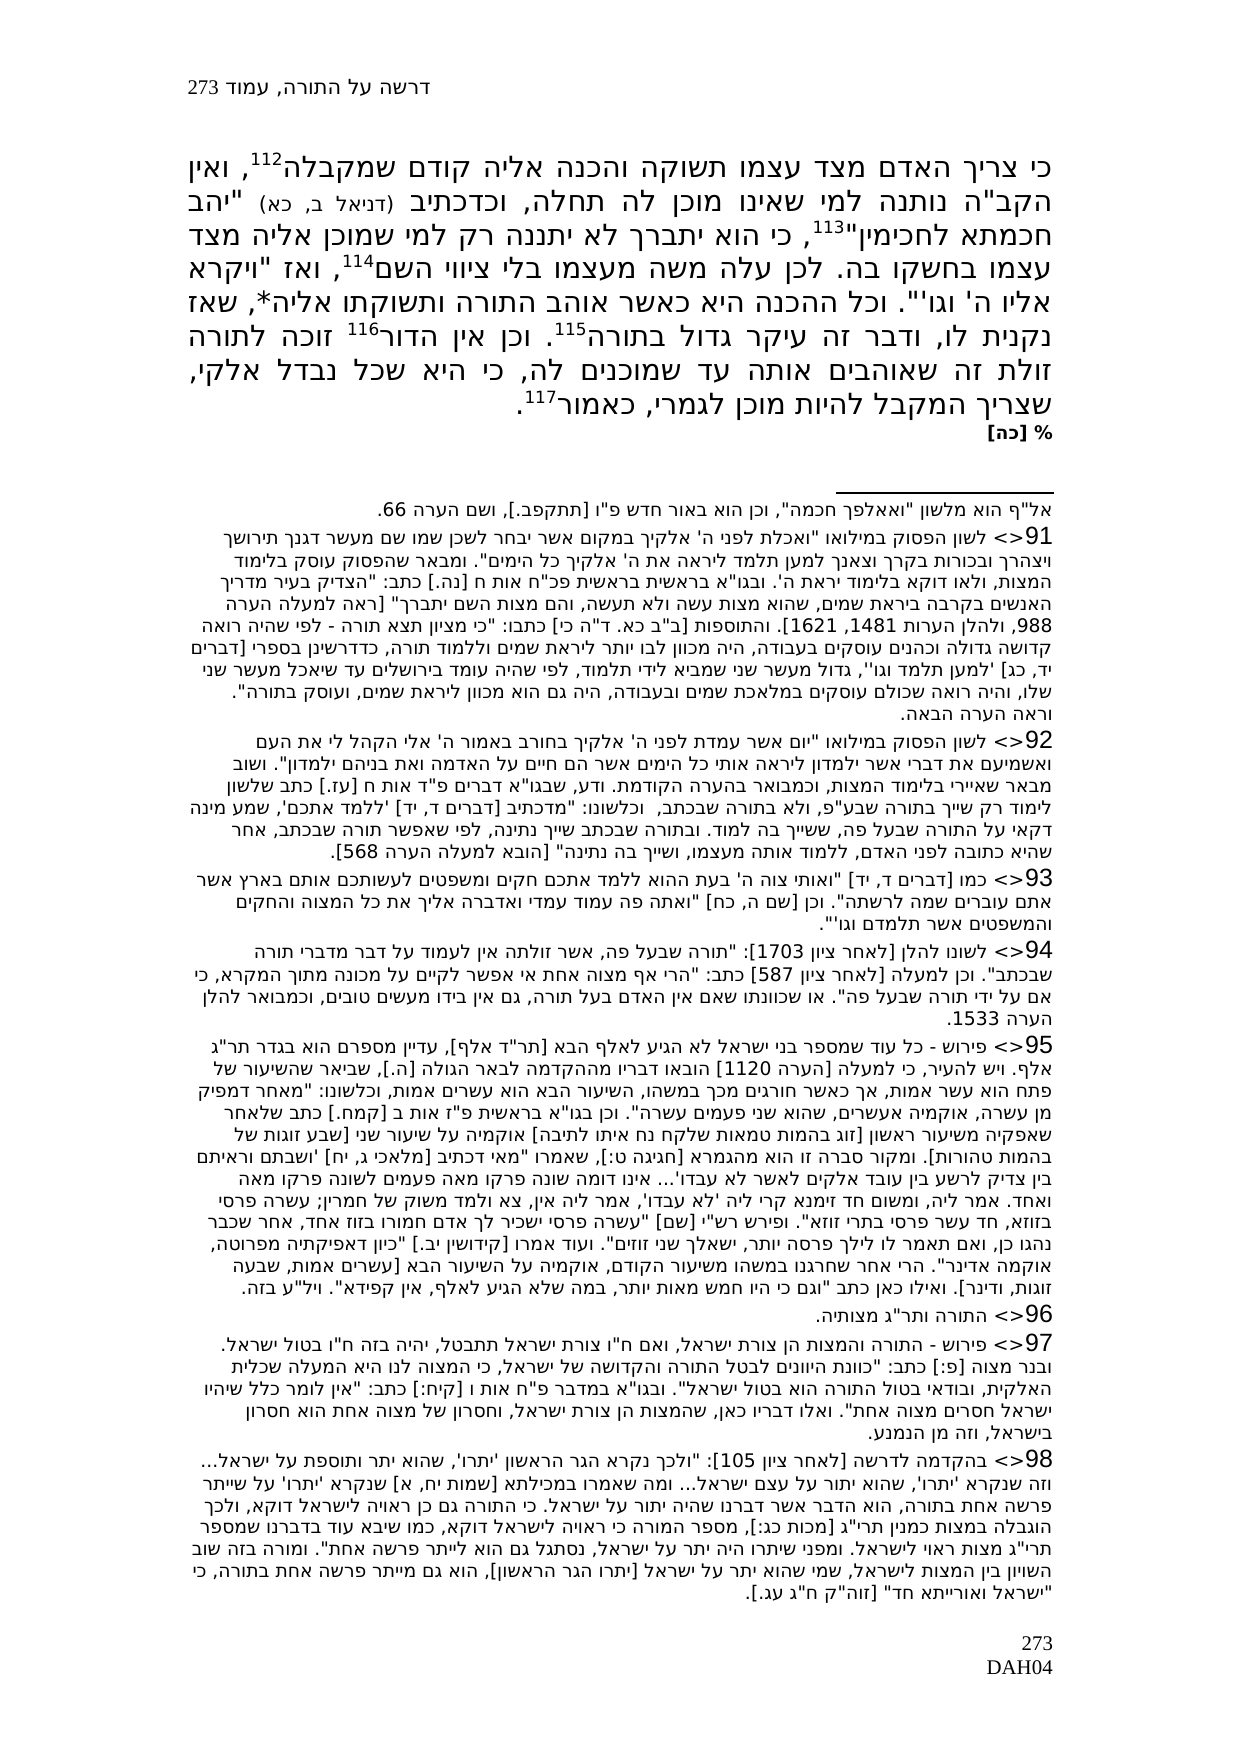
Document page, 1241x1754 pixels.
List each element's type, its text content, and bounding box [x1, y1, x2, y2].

text % [כה] [187, 422, 1053, 443]
text #ועוד רמז= לנו במה שכתוב (שמות יט, ג) "ומשה עלה אל האלקים", (שם פסוק כ) "וירד ה' על הר סיני", כי לקנין התורה צריך שיהיה האדם מוכן לקבלה קודם, בשהיא שכל אלקי שאינו מצוי ודבק עם האדם, ככל שאר הקנינים שהם עם האדם, אבל היא נבדלת כמו שאמרנו, לכן צריך שיהא מוכן לה לגמרי, כאשר הוא מן הצורך לקנות דבר שאינו עמו ומצוי לו. זהו שכתוב "ומשה עלה וגו'", ואחר כך "וירד ה' וגו'", לומר כי צריך האדם מצד עצמו תשוקה והכנה אליה קודם שמקבלה, ואין הקב"ה נותנה למי שאינו מוכן לה תחלה, וכדכתיב (דניאל ב, כא) "יהב חכמתא לחכימין", כי הוא יתברך לא יתננה רק למי שמוכן אליה מצד עצמו בחשקו בה. לכן עלה משה מעצמו בלי ציווי השם, ואז "ויקרא אליו ה' וגו'". וכל ההכנה היא כאשר אוהב התורה ותשוקתו אליה*, שאז נקנית לו, ודבר זה עיקר גדול בתורה. וכן אין הדור זוכה לתורה זולת זה שאוהבים אותה עד שמוכנים לה, כי היא שכל נבדל אלקי, שצריך המקבל להיות מוכן לגמרי, כאמור. [187, 150, 1053, 422]
